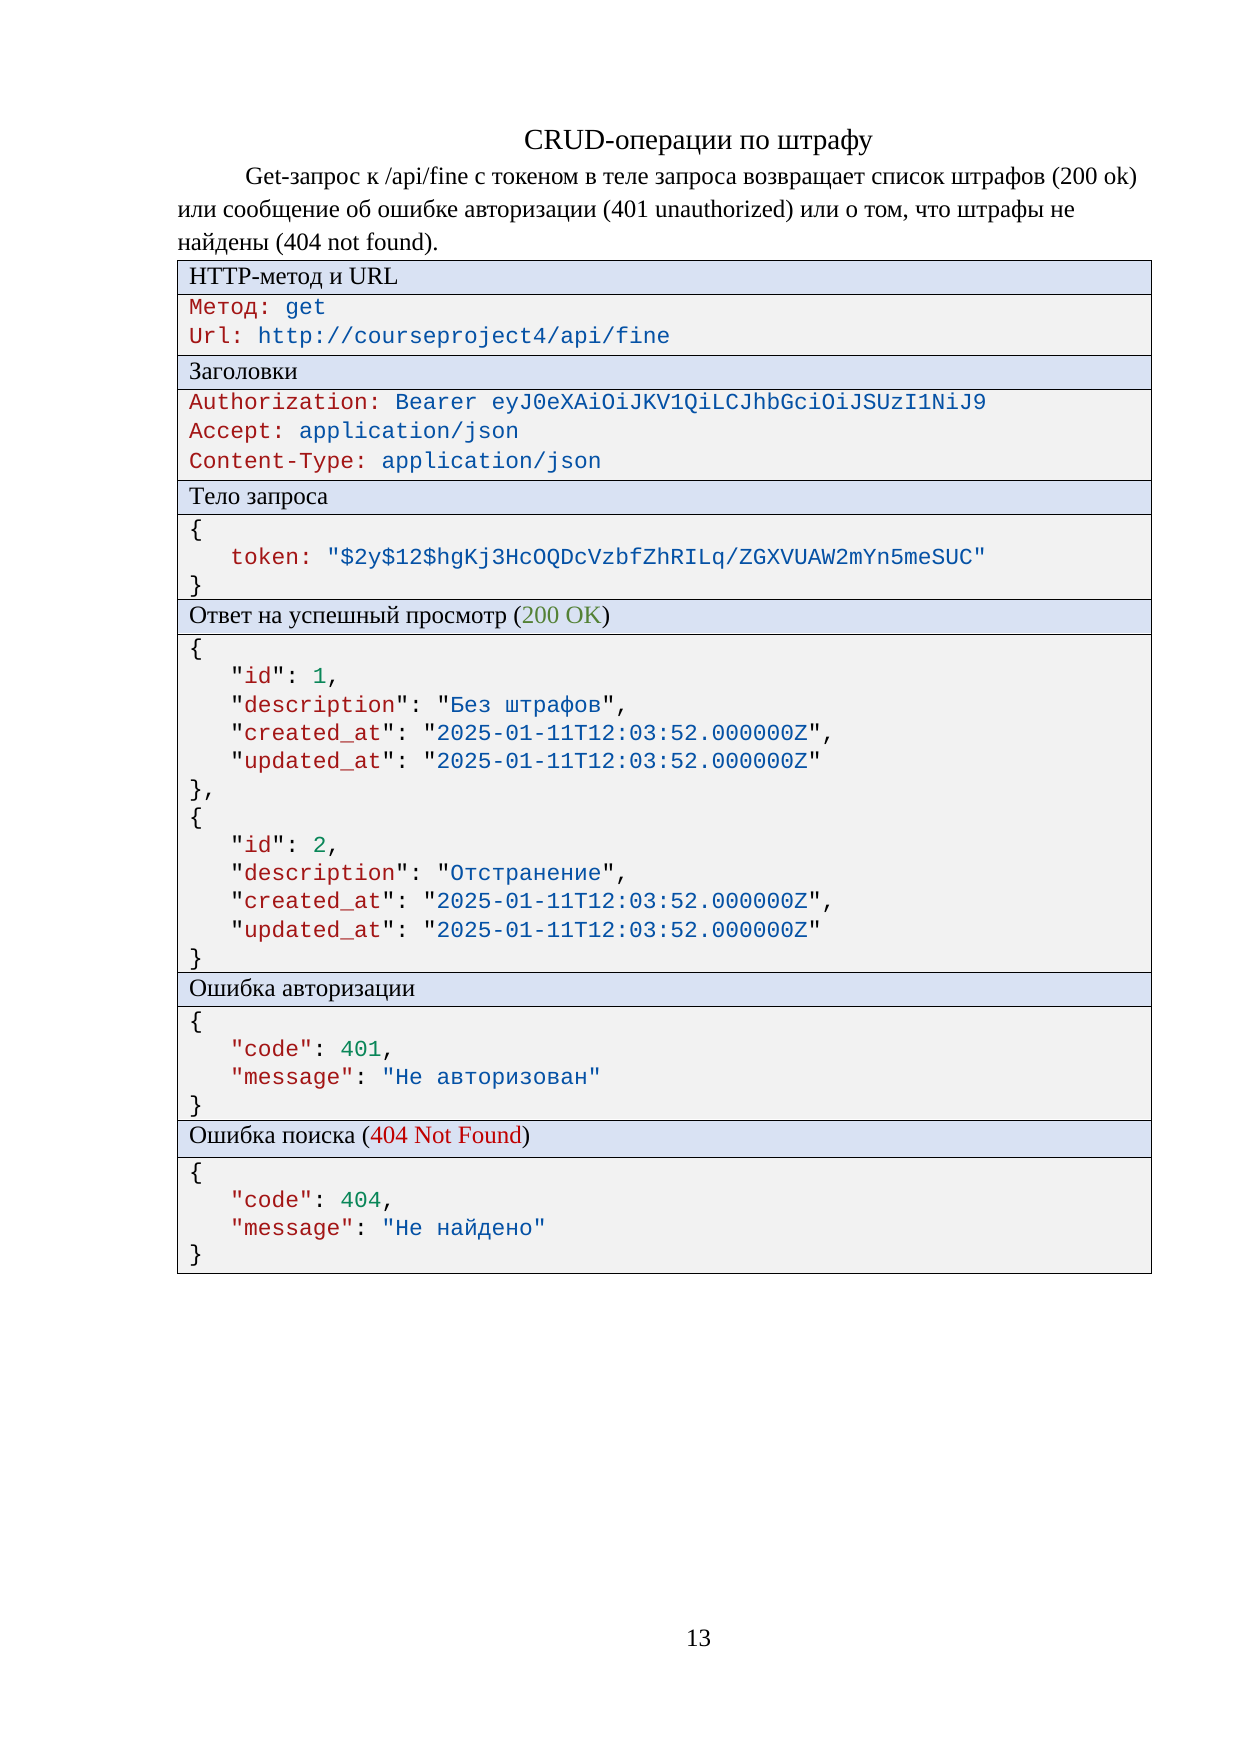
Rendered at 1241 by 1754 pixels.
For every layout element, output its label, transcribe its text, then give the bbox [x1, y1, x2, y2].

table_cell Ошибка поиска (404 Not Found) [178, 1121, 1151, 1157]
table_cell Authorization: Bearer eyJ0eXAiOiJKV1QiLCJhbGciOiJSUzI1NiJ9 Accept: application/json Content-Type: application/json [178, 390, 1151, 480]
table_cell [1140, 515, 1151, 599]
table_cell Заголовки [178, 356, 1151, 389]
table_cell Метод: get Url: http://courseproject4/api/fine [178, 295, 1151, 355]
text Get-запрос к /api/fine с токеном в теле запроса возвращает список штрафов (200 ok) или сообщение об ошибке авторизации (401 unauthorized) или о том, что штрафы не найдены (404 not found). [177, 161, 1152, 256]
table_header HTTP-метод и URL [178, 261, 1151, 294]
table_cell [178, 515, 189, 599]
table_cell { "code": 404, "message": "Не найдено" } [178, 1158, 1151, 1273]
table_cell Ответ на успешный просмотр (200 OK) [178, 600, 1151, 633]
table_cell Ошибка авторизации [178, 973, 1151, 1006]
subtitle CRUD-операции по штрафу [177, 122, 1152, 156]
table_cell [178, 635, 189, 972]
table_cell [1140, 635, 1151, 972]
table_cell Тело запроса [178, 481, 1151, 514]
